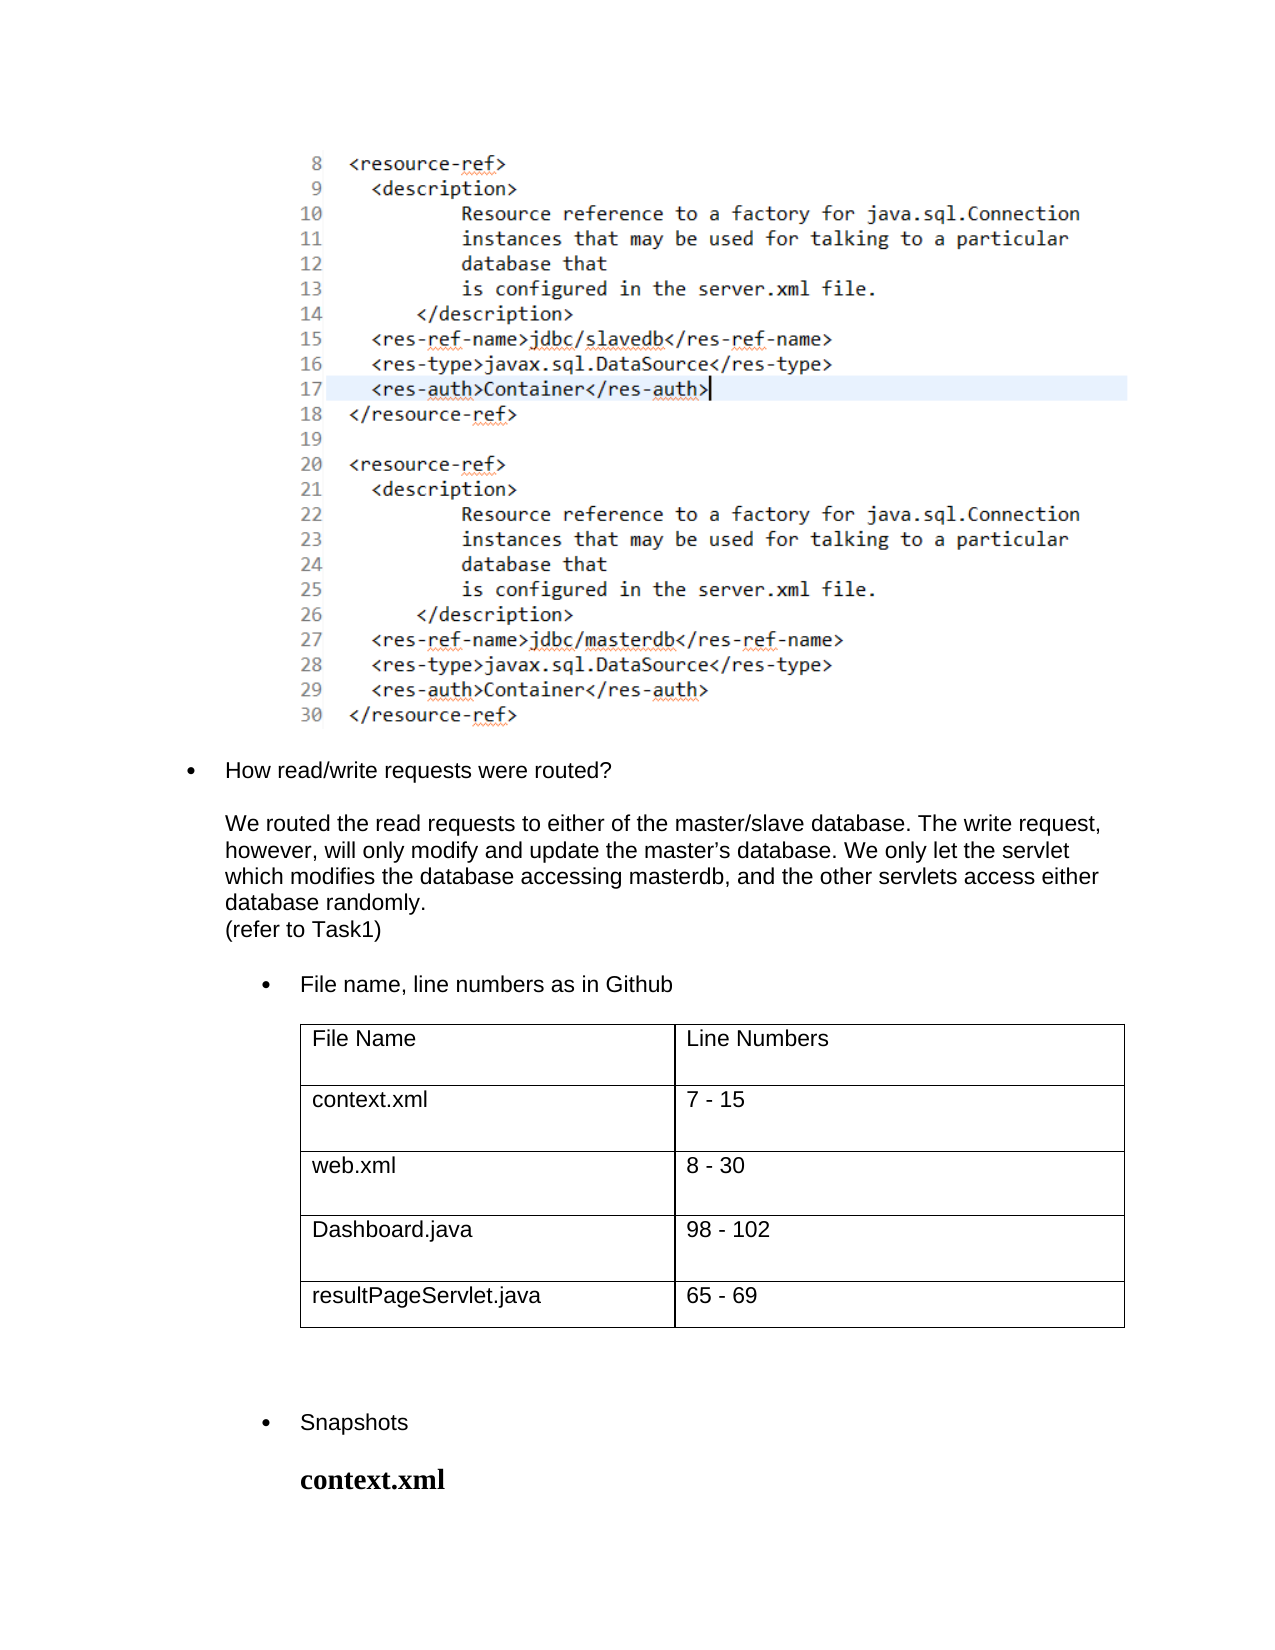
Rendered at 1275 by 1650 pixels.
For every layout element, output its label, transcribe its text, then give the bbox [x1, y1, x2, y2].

text context.xml [300, 1462, 1125, 1495]
list How read/write requests were routed? [187, 757, 1125, 784]
table_header Line Numbers [676, 1025, 1124, 1085]
table_cell web.xml [301, 1152, 674, 1215]
text (refer to Task1) [225, 916, 1125, 942]
table_cell 65 - 69 [676, 1282, 1124, 1327]
list Snapshots [262, 1409, 1125, 1436]
table_cell 98 - 102 [676, 1216, 1124, 1281]
table_cell 8 - 30 [676, 1152, 1124, 1215]
text We routed the read requests to either of the master/slave database. The write request, however, will only modify and update the master’s database. We only let the servlet which modifies the database accessing masterdb, and the other servlets access either database randomly. [225, 810, 1125, 916]
picture [300, 150, 1128, 729]
list File name, line numbers as in Github [262, 971, 1125, 997]
table_cell resultPageServlet.java [301, 1282, 674, 1327]
table_cell Dashboard.java [301, 1216, 674, 1281]
table_cell 7 - 15 [676, 1086, 1124, 1151]
table_cell context.xml [301, 1086, 674, 1151]
table_header File Name [301, 1025, 674, 1085]
